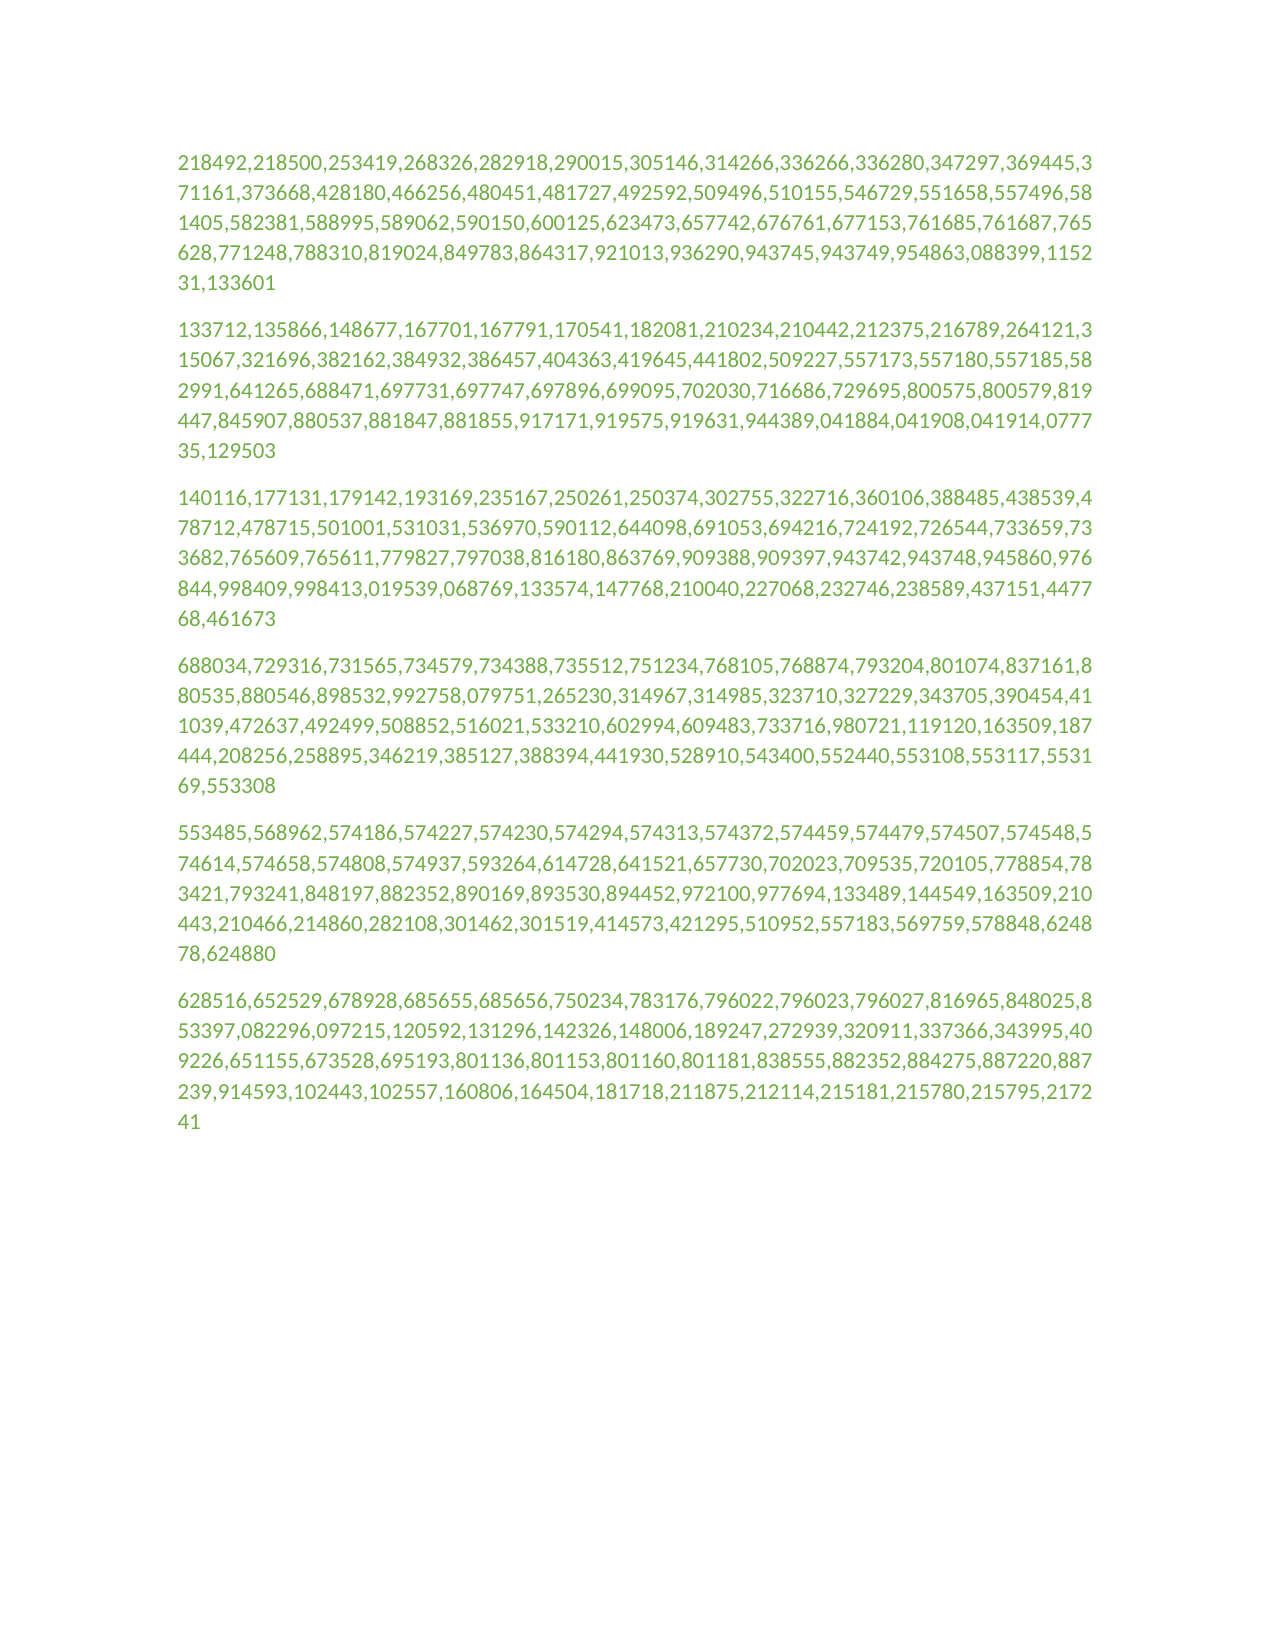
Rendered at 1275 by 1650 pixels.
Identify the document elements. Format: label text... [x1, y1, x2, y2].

text 553485,568962,574186,574227,574230,574294,574313,574372,574459,574479,574507,574548,574614,574658,574808,574937,593264,614728,641521,657730,702023,709535,720105,778854,783421,793241,848197,882352,890169,893530,894452,972100,977694,133489,144549,163509,210443,210466,214860,282108,301462,301519,414573,421295,510952,557183,569759,578848,624878,624880 [177, 818, 1098, 967]
text 140116,177131,179142,193169,235167,250261,250374,302755,322716,360106,388485,438539,478712,478715,501001,531031,536970,590112,644098,691053,694216,724192,726544,733659,733682,765609,765611,779827,797038,816180,863769,909388,909397,943742,943748,945860,976844,998409,998413,019539,068769,133574,147768,210040,227068,232746,238589,437151,447768,461673 [177, 483, 1098, 632]
text 218492,218500,253419,268326,282918,290015,305146,314266,336266,336280,347297,369445,371161,373668,428180,466256,480451,481727,492592,509496,510155,546729,551658,557496,581405,582381,588995,589062,590150,600125,623473,657742,676761,677153,761685,761687,765628,771248,788310,819024,849783,864317,921013,936290,943745,943749,954863,088399,115231,133601 [177, 148, 1098, 296]
text 133712,135866,148677,167701,167791,170541,182081,210234,210442,212375,216789,264121,315067,321696,382162,384932,386457,404363,419645,441802,509227,557173,557180,557185,582991,641265,688471,697731,697747,697896,699095,702030,716686,729695,800575,800579,819447,845907,880537,881847,881855,917171,919575,919631,944389,041884,041908,041914,077735,129503 [177, 315, 1098, 464]
text 628516,652529,678928,685655,685656,750234,783176,796022,796023,796027,816965,848025,853397,082296,097215,120592,131296,142326,148006,189247,272939,320911,337366,343995,409226,651155,673528,695193,801136,801153,801160,801181,838555,882352,884275,887220,887239,914593,102443,102557,160806,164504,181718,211875,212114,215181,215780,215795,217241 [177, 986, 1098, 1135]
text 688034,729316,731565,734579,734388,735512,751234,768105,768874,793204,801074,837161,880535,880546,898532,992758,079751,265230,314967,314985,323710,327229,343705,390454,411039,472637,492499,508852,516021,533210,602994,609483,733716,980721,119120,163509,187444,208256,258895,346219,385127,388394,441930,528910,543400,552440,553108,553117,553169,553308 [177, 651, 1098, 799]
